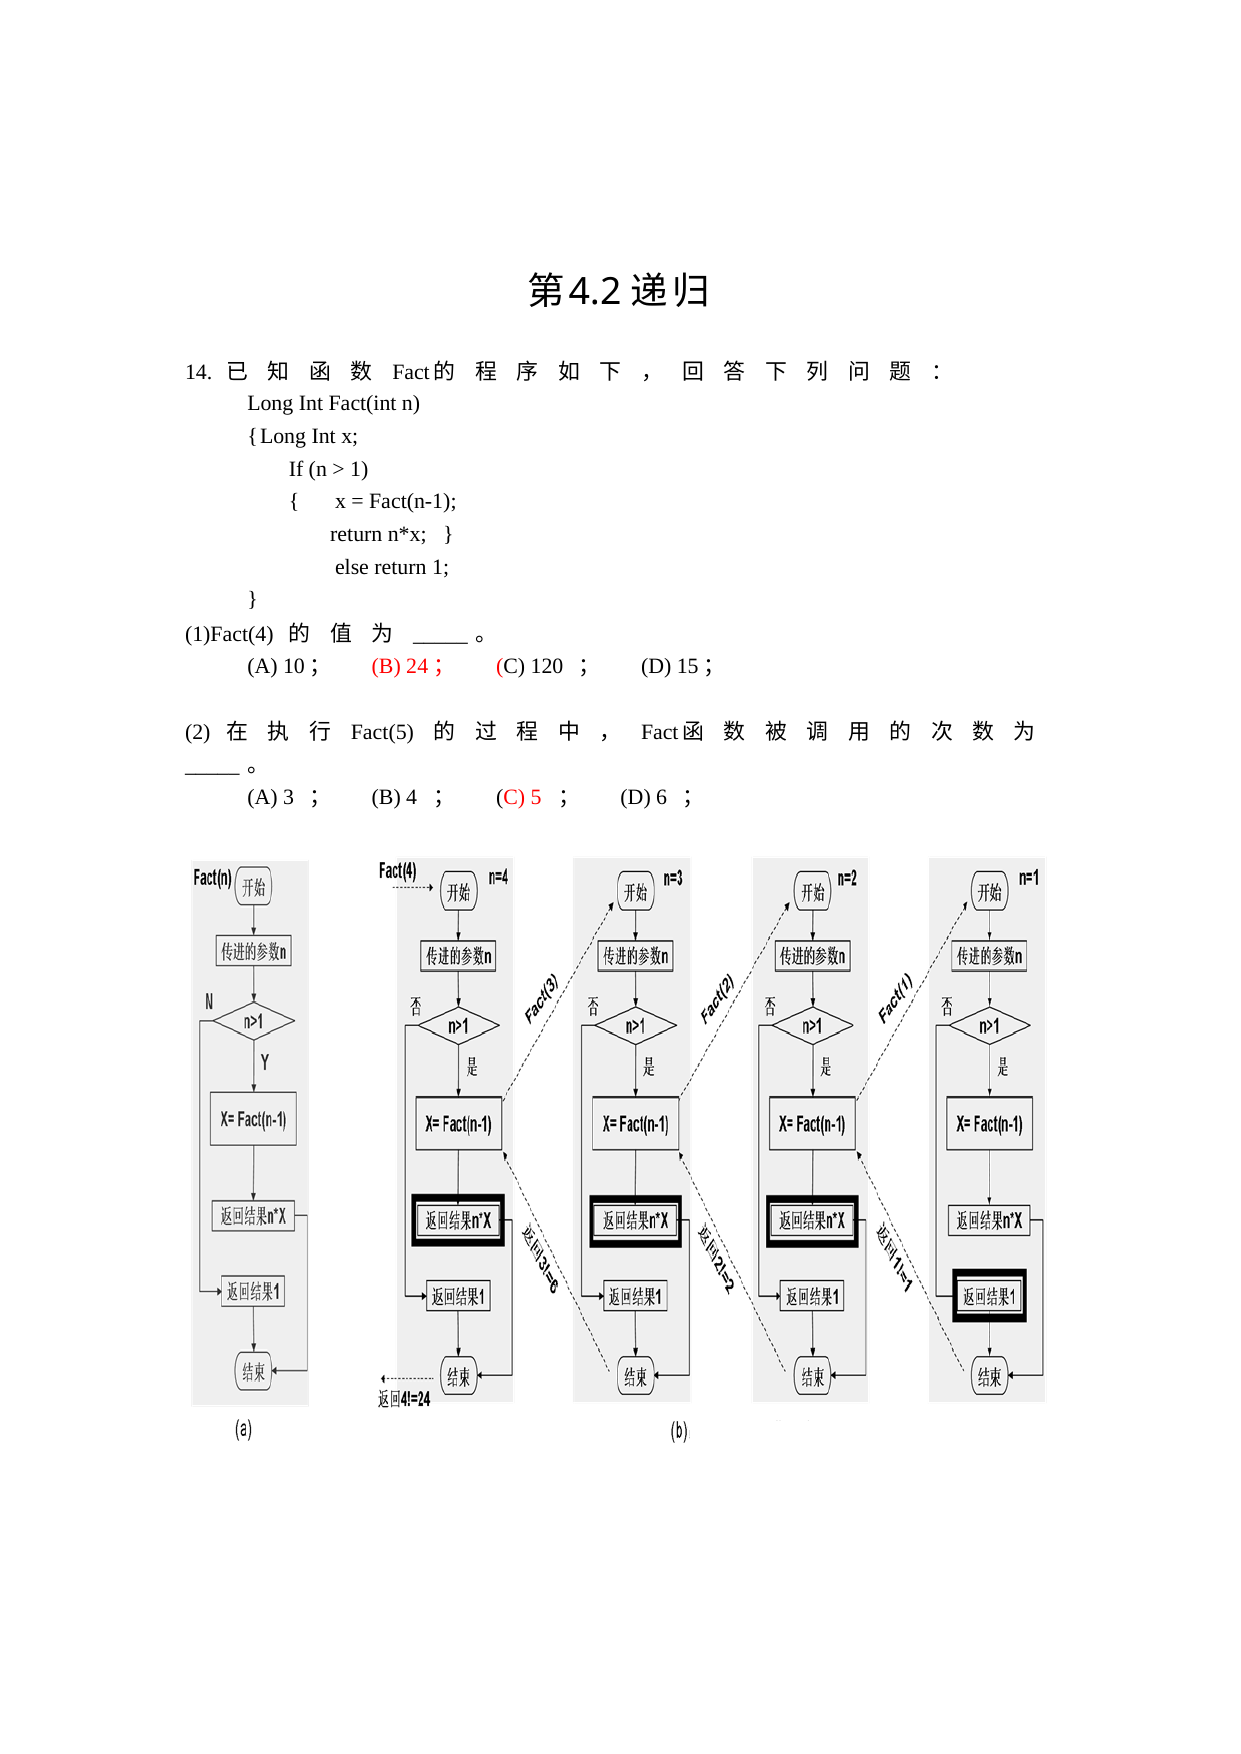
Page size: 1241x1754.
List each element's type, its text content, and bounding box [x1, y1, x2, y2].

text } [185, 583, 1055, 615]
text 14. 已知函数Fact的程序如下，回答下列问题： [185, 354, 1055, 386]
text Long Int Fact(int n) [185, 386, 1055, 419]
picture [184, 844, 1051, 1445]
text (A) 3； (B) 4； (C) 5； (D) 6； [185, 779, 1055, 812]
text If (n > 1) [228, 452, 1055, 484]
text { Long Int x; [185, 419, 1055, 452]
text 第4.2递归 [185, 256, 1055, 321]
text (1)Fact(4)的值为_____。 [185, 615, 1055, 648]
text { x = Fact(n-1); [228, 484, 1055, 517]
text else return 1; [185, 550, 1055, 583]
text (2)在执行Fact(5)的过程中，Fact函数被调用的次数为_____。 [185, 713, 1055, 779]
text return n*x; } [272, 517, 1055, 550]
text (A) 10； (B) 24； (C) 120； (D) 15； [185, 648, 1055, 681]
